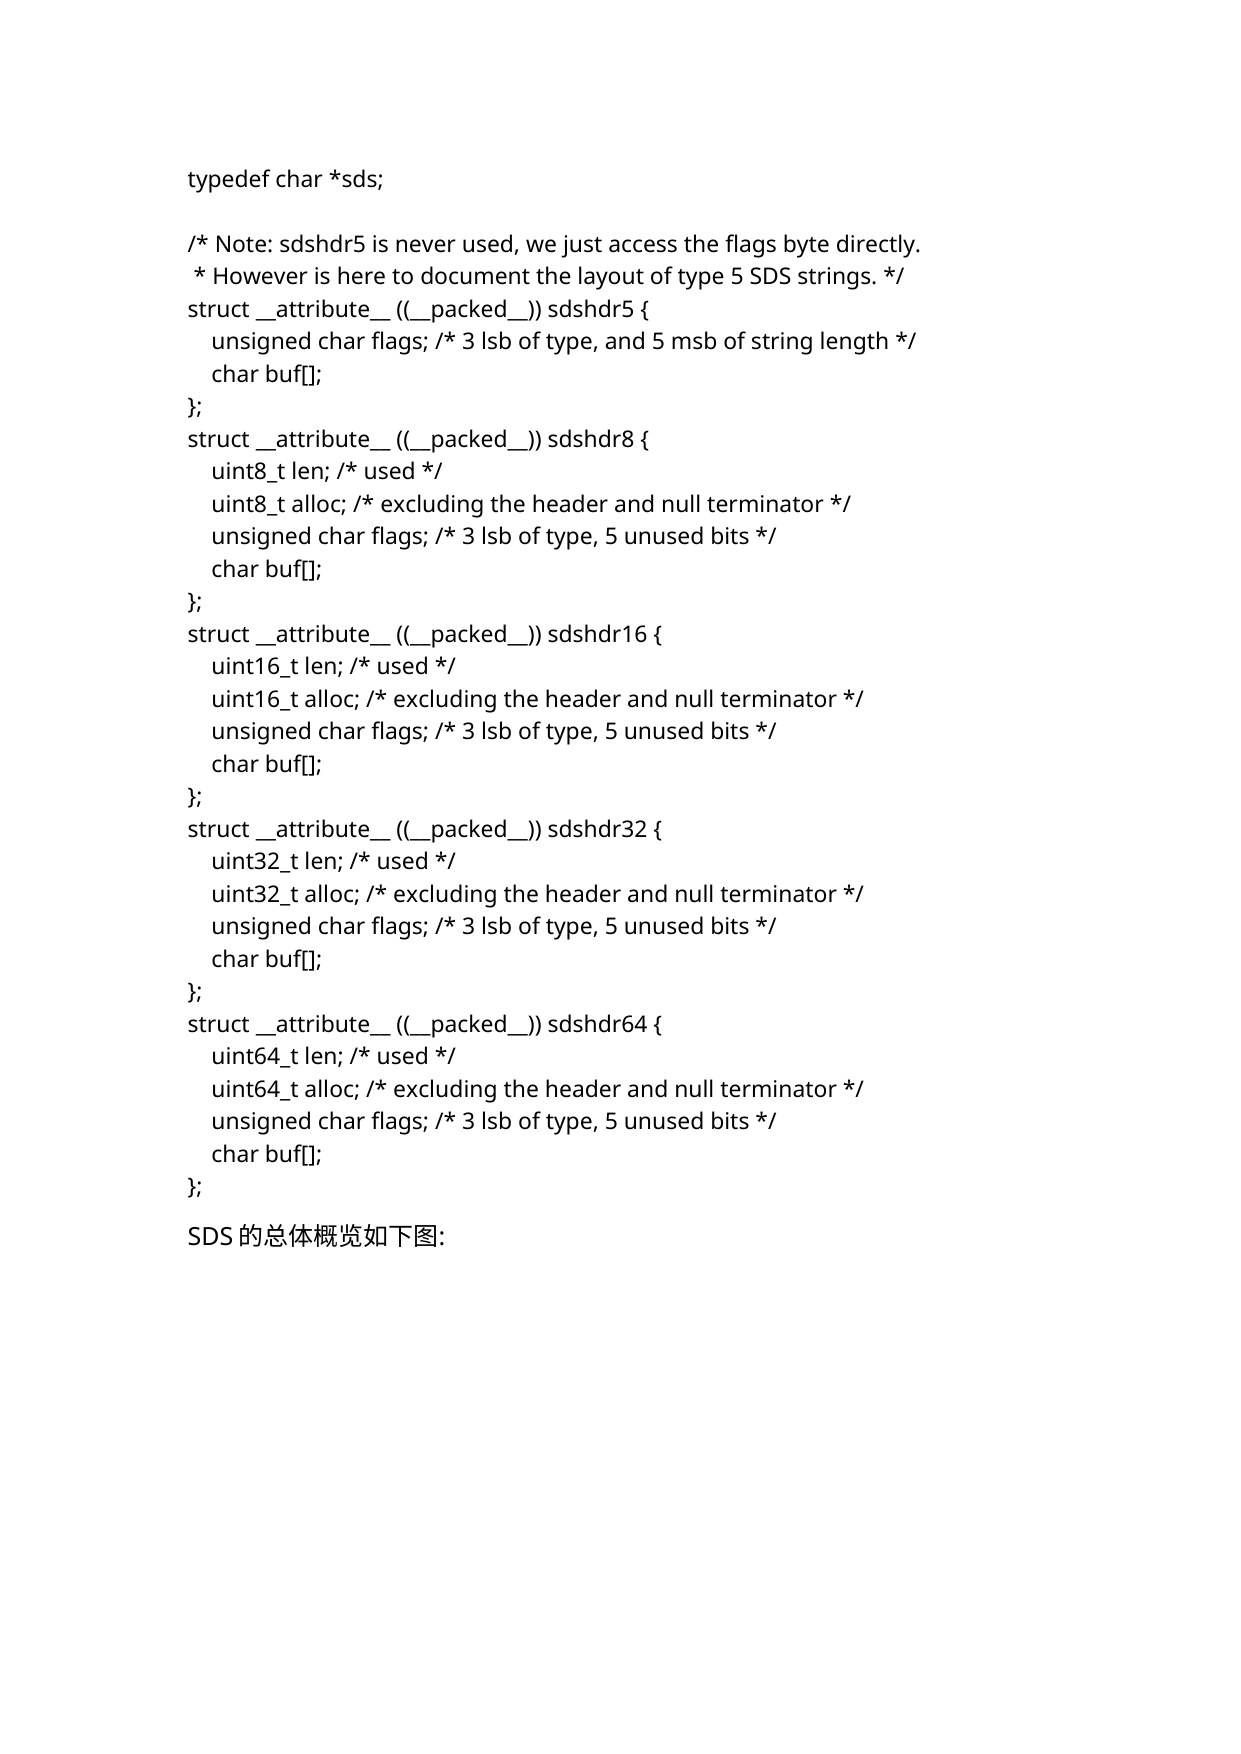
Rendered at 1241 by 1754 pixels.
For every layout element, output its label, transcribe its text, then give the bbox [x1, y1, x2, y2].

text char buf[]; [187, 552, 1053, 584]
text SDS的总体概览如下图: [187, 1202, 1053, 1267]
text uint8_t alloc; /* excluding the header and null terminator */ [187, 487, 1053, 519]
text uint32_t alloc; /* excluding the header and null terminator */ [187, 877, 1053, 909]
text char buf[]; [187, 1137, 1053, 1169]
text struct __attribute__ ((__packed__)) sdshdr32 { [187, 812, 1053, 844]
text unsigned char flags; /* 3 lsb of type, 5 unused bits */ [187, 1104, 1053, 1137]
text struct __attribute__ ((__packed__)) sdshdr16 { [187, 617, 1053, 649]
text }; [187, 584, 1053, 617]
text uint64_t len; /* used */ [187, 1039, 1053, 1072]
text struct __attribute__ ((__packed__)) sdshdr5 { [187, 292, 1053, 324]
text unsigned char flags; /* 3 lsb of type, and 5 msb of string length */ [187, 324, 1053, 357]
text uint16_t alloc; /* excluding the header and null terminator */ [187, 682, 1053, 714]
text struct __attribute__ ((__packed__)) sdshdr8 { [187, 422, 1053, 454]
text }; [187, 389, 1053, 422]
text }; [187, 779, 1053, 812]
text char buf[]; [187, 747, 1053, 779]
text uint16_t len; /* used */ [187, 649, 1053, 682]
text char buf[]; [187, 942, 1053, 974]
text unsigned char flags; /* 3 lsb of type, 5 unused bits */ [187, 714, 1053, 747]
text }; [187, 974, 1053, 1007]
text char buf[]; [187, 357, 1053, 389]
text struct __attribute__ ((__packed__)) sdshdr64 { [187, 1007, 1053, 1039]
text * However is here to document the layout of type 5 SDS strings. */ [187, 259, 1053, 292]
text typedef char *sds; [187, 162, 1053, 194]
text unsigned char flags; /* 3 lsb of type, 5 unused bits */ [187, 519, 1053, 552]
text uint32_t len; /* used */ [187, 844, 1053, 877]
text uint8_t len; /* used */ [187, 454, 1053, 487]
text uint64_t alloc; /* excluding the header and null terminator */ [187, 1072, 1053, 1104]
text unsigned char flags; /* 3 lsb of type, 5 unused bits */ [187, 909, 1053, 942]
text }; [187, 1169, 1053, 1202]
text /* Note: sdshdr5 is never used, we just access the flags byte directly. [187, 227, 1053, 259]
